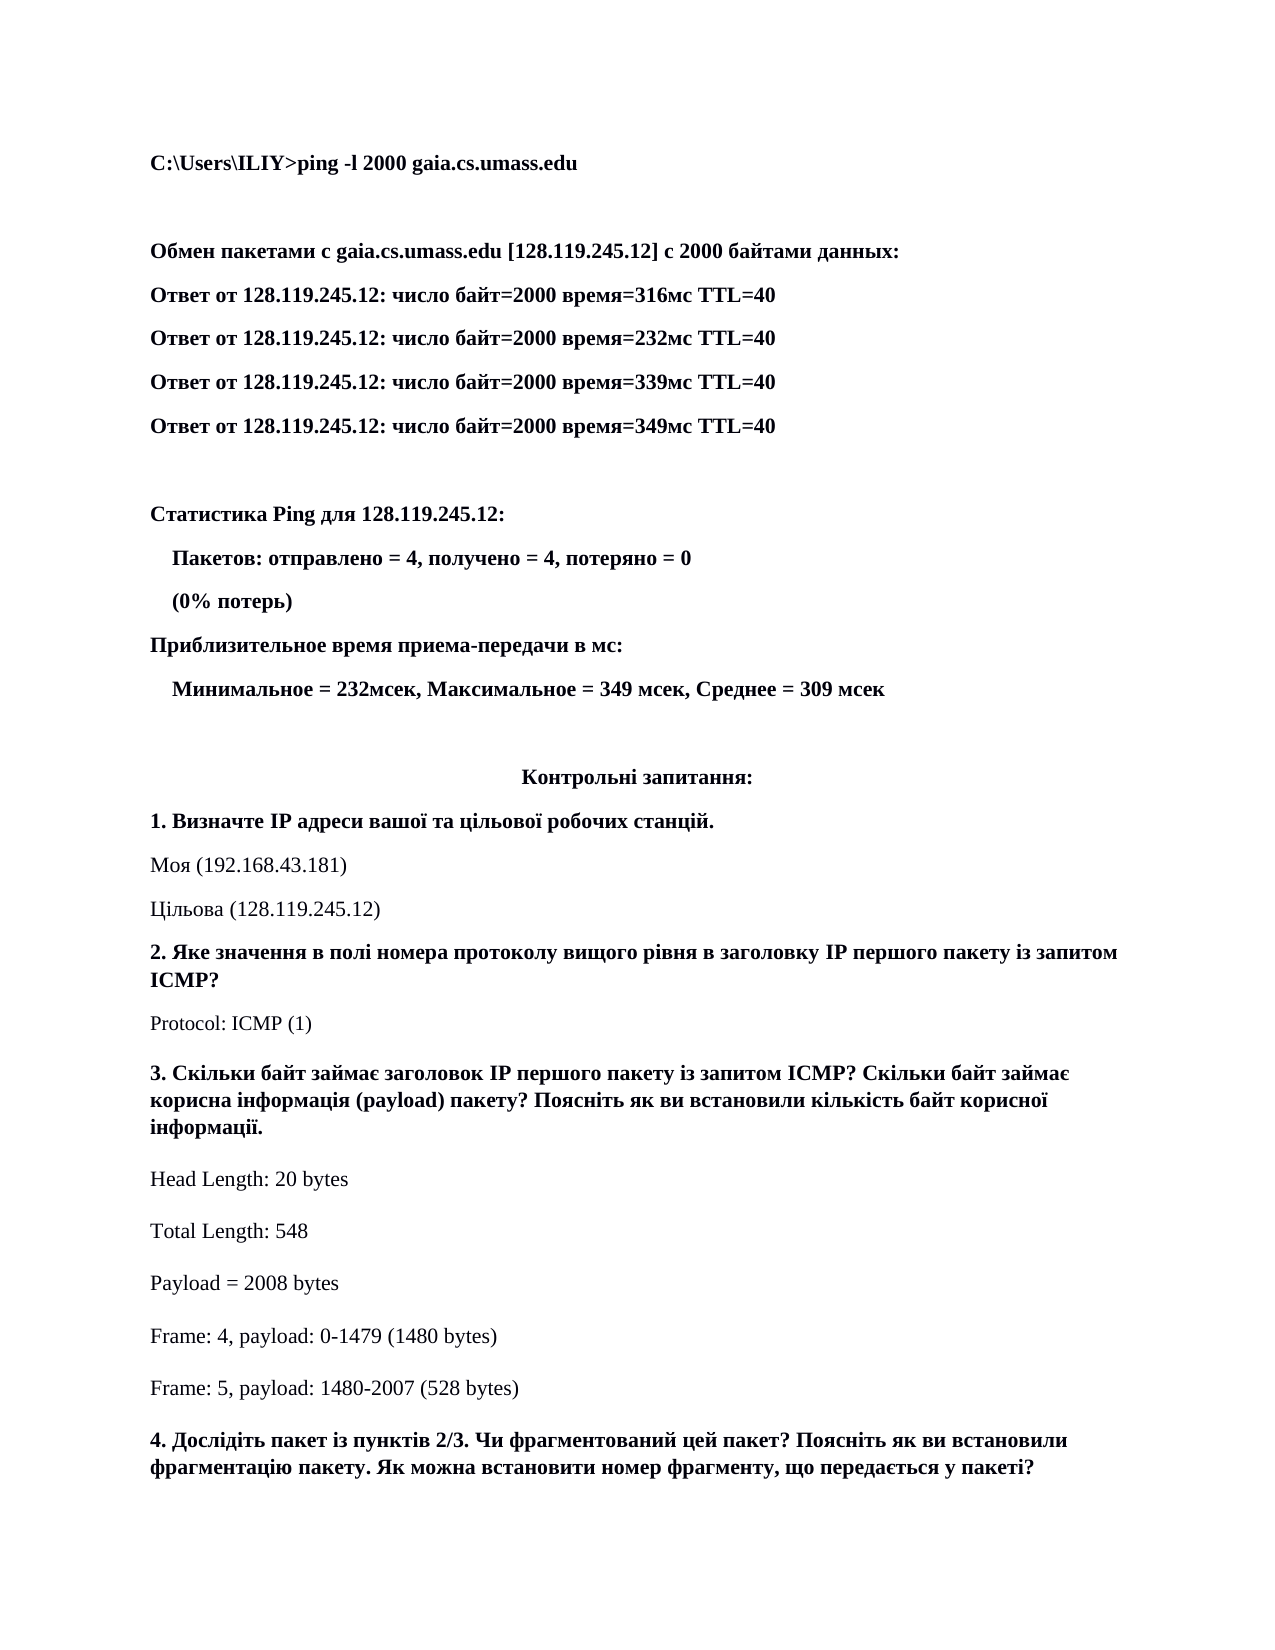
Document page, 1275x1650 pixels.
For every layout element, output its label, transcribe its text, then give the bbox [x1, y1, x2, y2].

text Статистика Ping для 128.119.245.12: [150, 501, 1125, 526]
text Минимальное = 232мсек, Максимальное = 349 мсек, Среднее = 309 мсек [150, 676, 1125, 701]
text Пакетов: отправлено = 4, получено = 4, потеряно = 0 [150, 545, 1125, 570]
text Контрольні запитання: [150, 764, 1125, 789]
text Head Length: 20 bytes [150, 1166, 1125, 1191]
text Ответ от 128.119.245.12: число байт=2000 время=316мс TTL=40 [150, 282, 1125, 307]
text Frame: 5, payload: 1480-2007 (528 bytes) [150, 1375, 1125, 1400]
text Обмен пакетами с gaia.cs.umass.edu [128.119.245.12] с 2000 байтами данных: [150, 238, 1125, 263]
text Ответ от 128.119.245.12: число байт=2000 время=349мс TTL=40 [150, 413, 1125, 438]
text Ответ от 128.119.245.12: число байт=2000 время=232мс TTL=40 [150, 325, 1125, 351]
text 1. Визначте IP адреси вашої та цільової робочих станцій. [150, 808, 1125, 833]
text 4. Дослідіть пакет із пунктів 2/3. Чи фрагментований цей пакет? Поясніть як ви встановили фрагментацію пакету. Як можна встановити номер фрагменту, що передається у пакеті? [150, 1427, 1125, 1479]
text Цільова (128.119.245.12) [150, 896, 1125, 921]
text Frame: 4, payload: 0-1479 (1480 bytes) [150, 1323, 1125, 1348]
text Total Length: 548 [150, 1218, 1125, 1243]
text Приблизительное время приема-передачи в мс: [150, 632, 1125, 658]
text Protocol: ICMP (1) [150, 1010, 1125, 1034]
text C:\Users\ILIY>ping -l 2000 gaia.cs.umass.edu [150, 150, 1125, 175]
text Ответ от 128.119.245.12: число байт=2000 время=339мс TTL=40 [150, 369, 1125, 394]
text Payload = 2008 bytes [150, 1270, 1125, 1296]
text (0% потерь) [150, 588, 1125, 614]
text 2. Яке значення в полі номера протоколу вищого рівня в заголовку IP першого пакету із запитом ICMP? [150, 939, 1125, 992]
text Моя (192.168.43.181) [150, 852, 1125, 877]
text 3. Скільки байт займає заголовок IP першого пакету із запитом ICMP? Скільки байт займає корисна інформація (payload) пакету? Поясніть як ви встановили кількість байт корисної інформації. [150, 1059, 1125, 1139]
